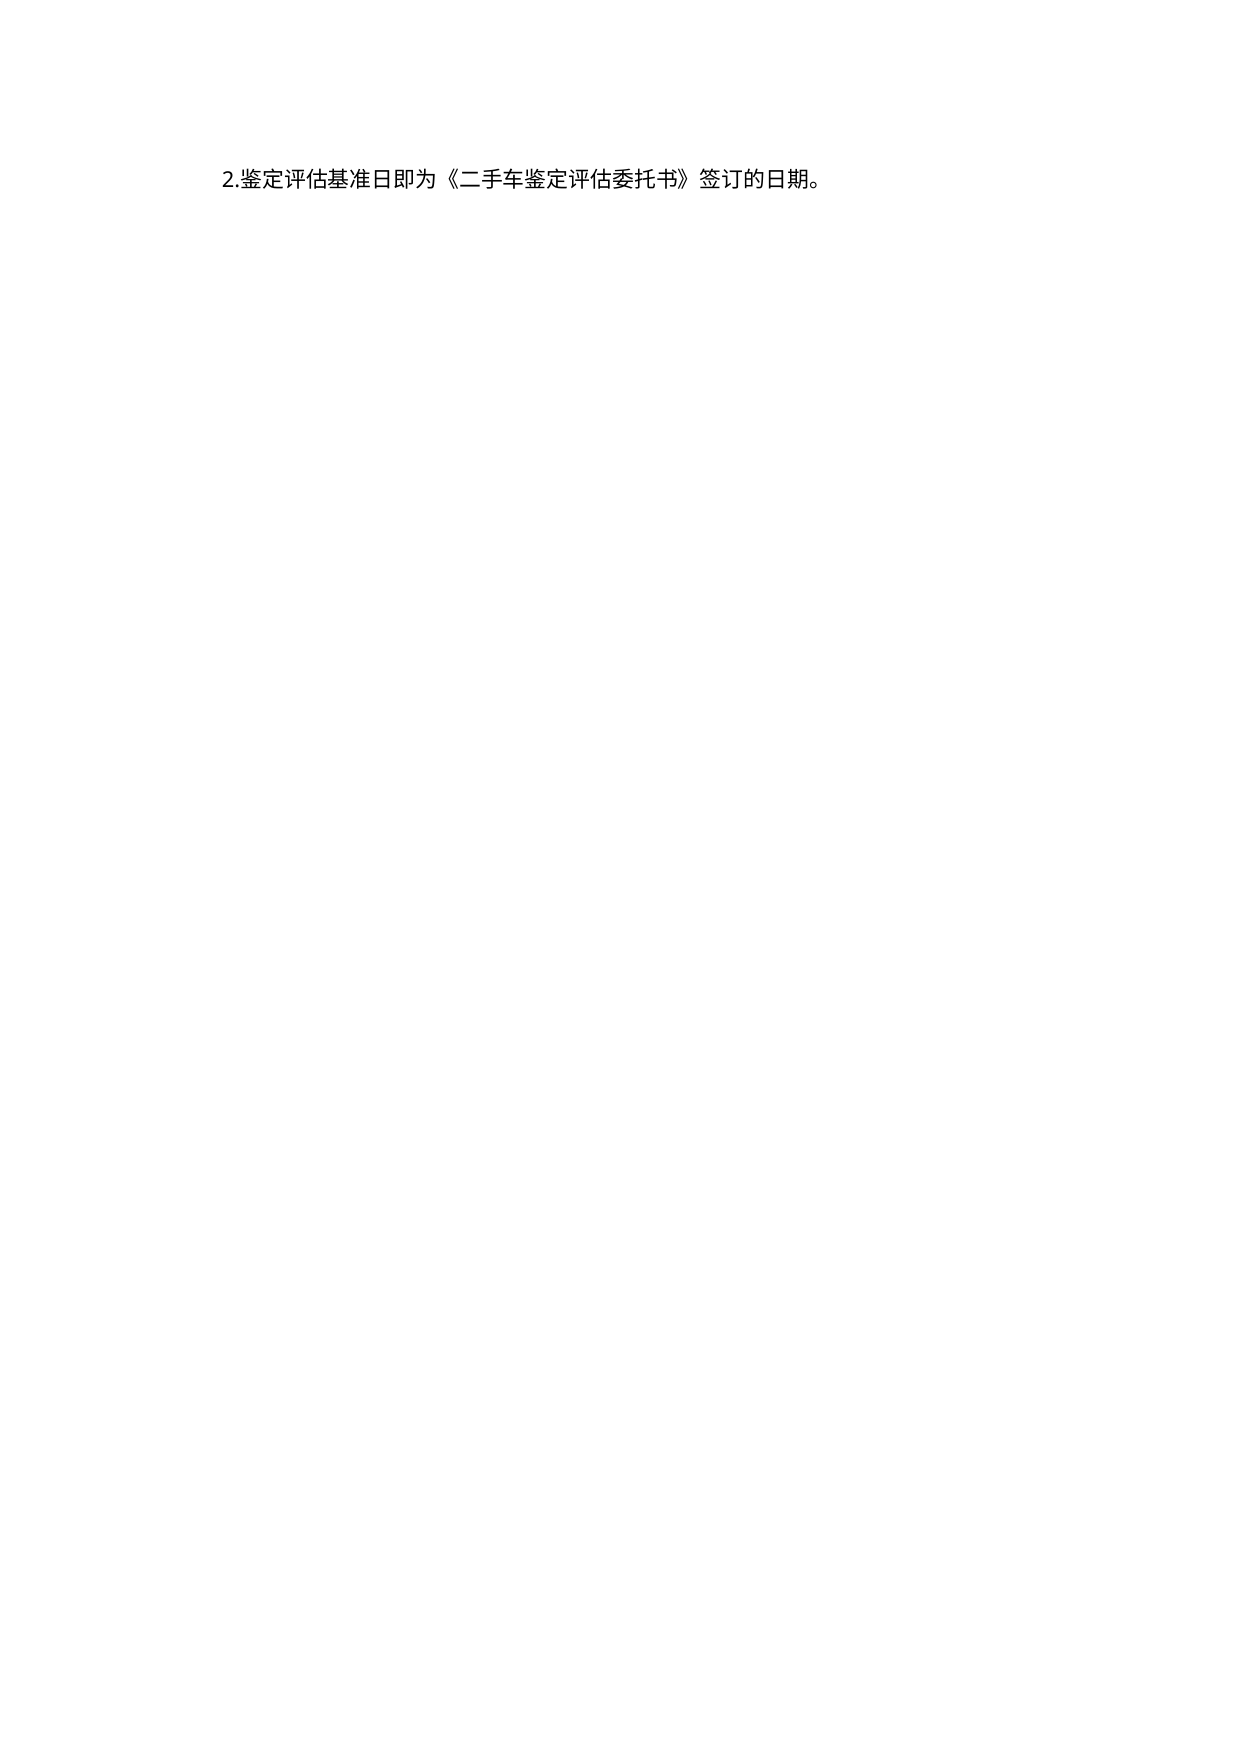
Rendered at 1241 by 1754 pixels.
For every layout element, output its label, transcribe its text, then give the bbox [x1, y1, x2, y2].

text 2.鉴定评估基准日即为《二手车鉴定评估委托书》签订的日期。 [187, 162, 1053, 194]
